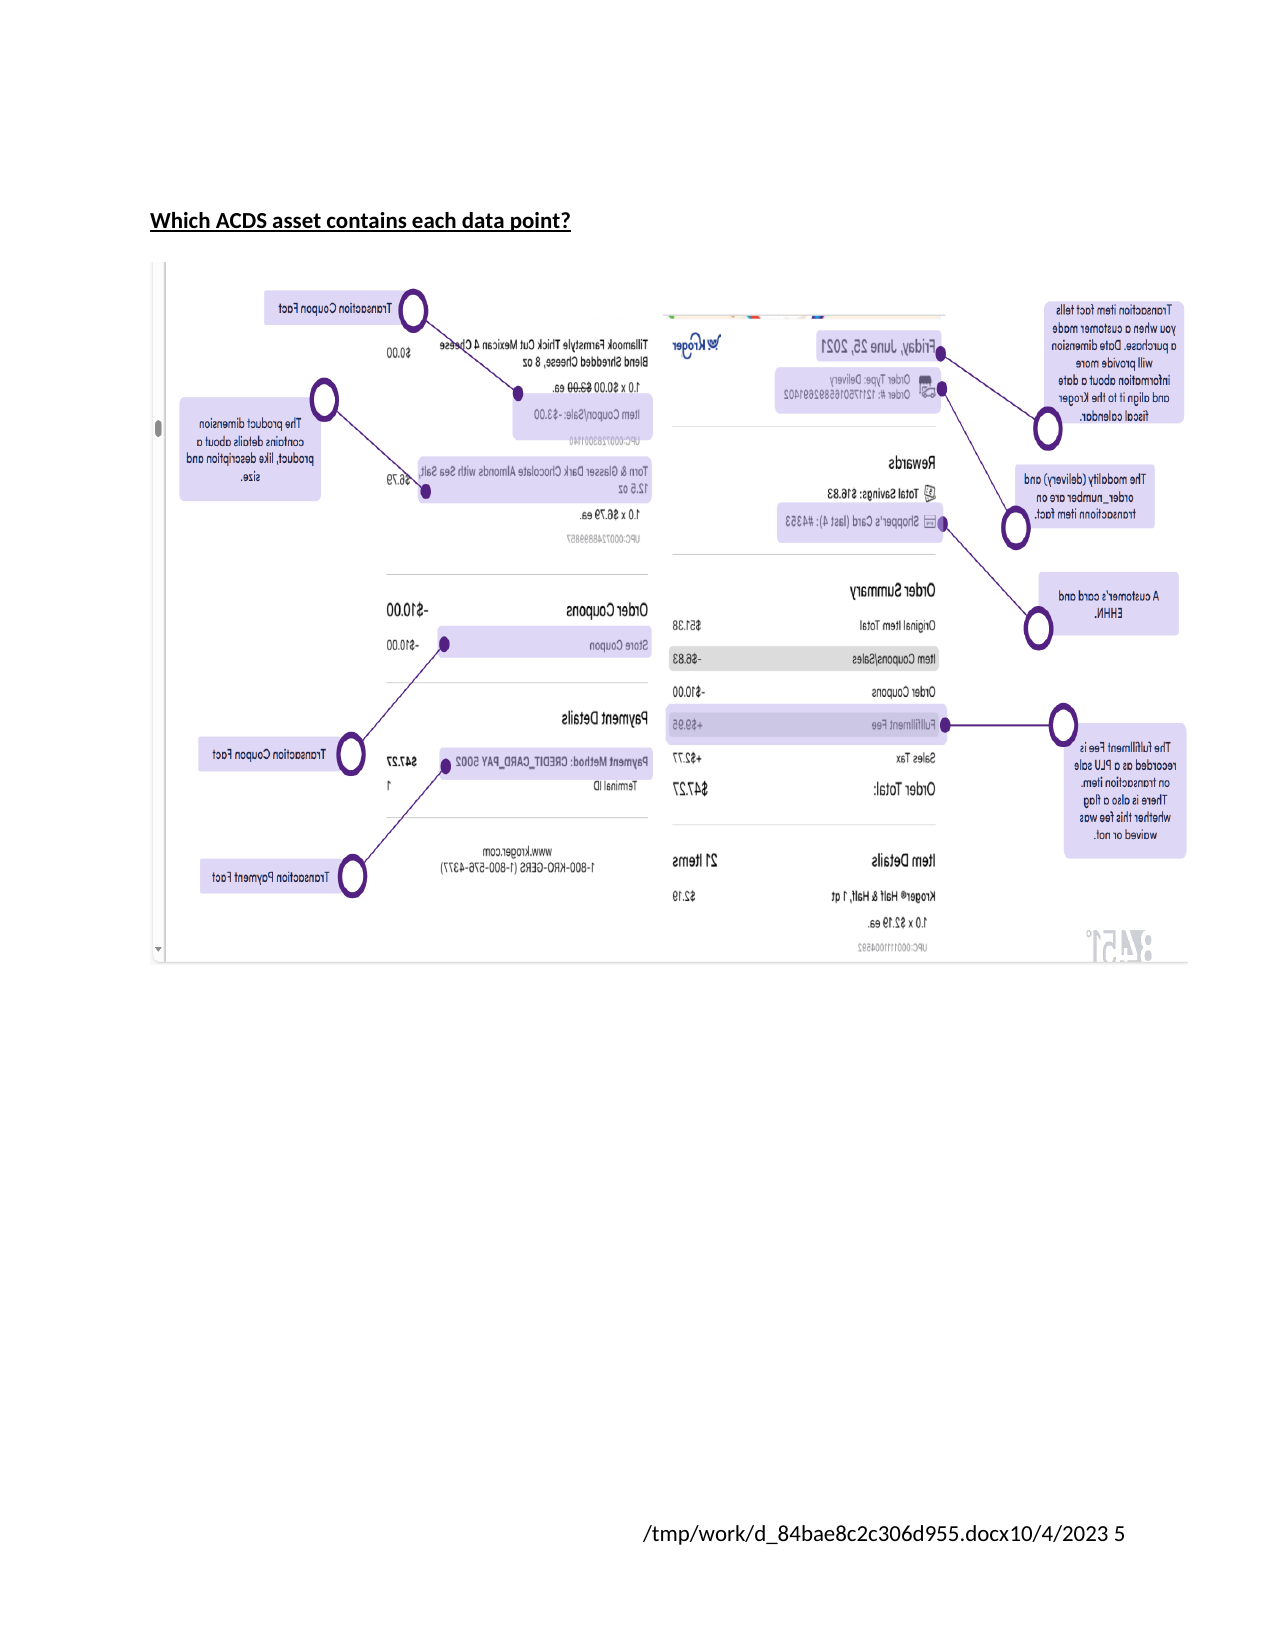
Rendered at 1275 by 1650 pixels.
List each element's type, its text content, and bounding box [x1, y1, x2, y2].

text Which ACDS asset contains each data point? [150, 206, 1125, 234]
picture [150, 262, 1188, 965]
